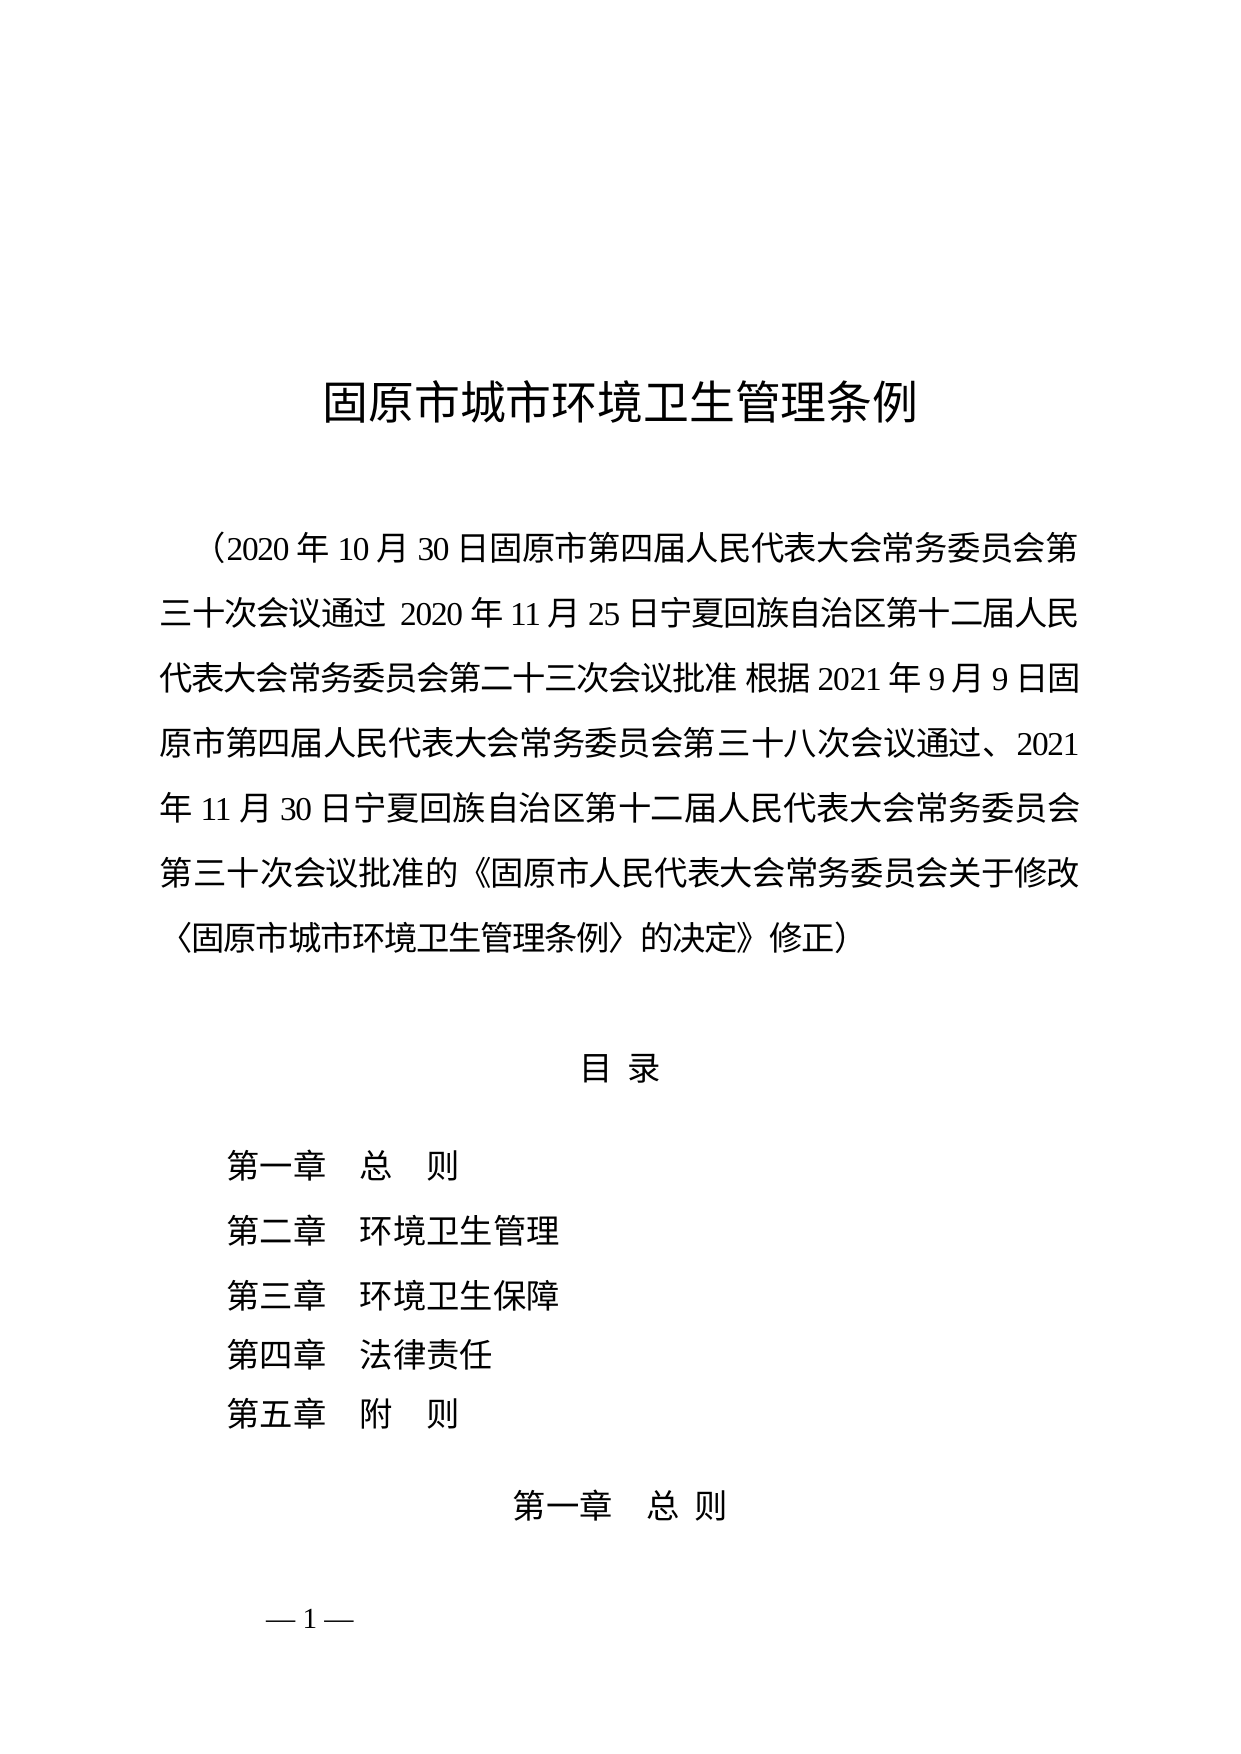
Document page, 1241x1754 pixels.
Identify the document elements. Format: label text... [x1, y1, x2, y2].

text 第二章 环境卫生管理 [159, 1196, 1081, 1261]
text 第四章 法律责任 [159, 1320, 1081, 1379]
text 第一章 总 则 [159, 1131, 1081, 1196]
text 固原市城市环境卫生管理条例 [159, 351, 1081, 448]
text 第五章 附 则 [159, 1379, 1081, 1438]
text 目 录 [159, 1033, 1081, 1098]
text 第三章 环境卫生保障 [159, 1261, 1081, 1320]
text 第一章 总 则 [159, 1471, 1081, 1536]
text （2020年10月30日固原市第四届人民代表大会常务委员会第三十次会议通过 2020年11月25日宁夏回族自治区第十二届人民代表大会常务委员会第二十三次会议批准 根据2021年9月9日固原市第四届人民代表大会常务委员会第三十八次会议通过、2021年11月30日宁夏回族自治区第十二届人民代表大会常务委员会第三十次会议批准的《固原市人民代表大会常务委员会关于修改〈固原市城市环境卫生管理条例〉的决定》修正） [159, 513, 1081, 968]
